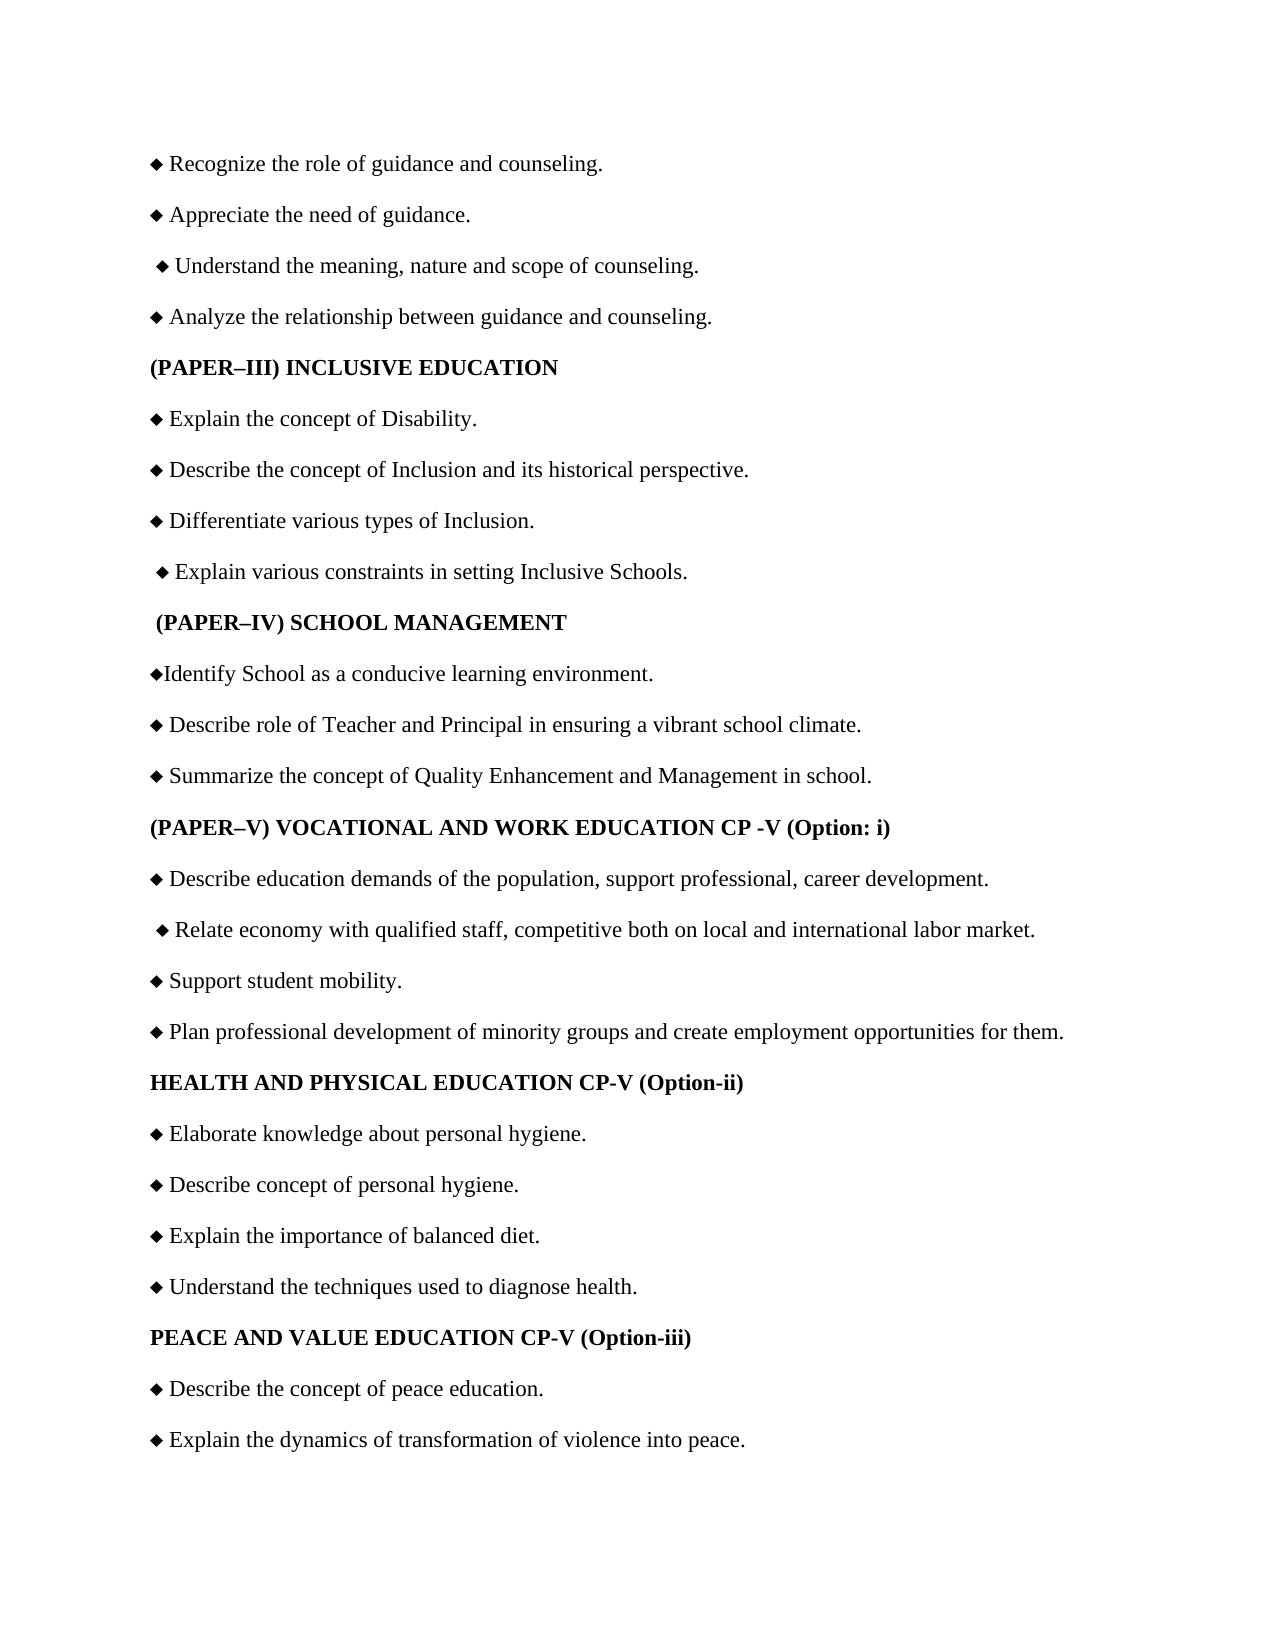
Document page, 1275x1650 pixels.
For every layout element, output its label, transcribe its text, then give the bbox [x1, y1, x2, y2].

text Understand the meaning, nature and scope of counseling. [150, 252, 1125, 278]
text Elaborate knowledge about personal hygiene. [150, 1120, 1125, 1146]
text Identify School as a conducive learning environment. [150, 660, 1125, 687]
text (PAPER–III) INCLUSIVE EDUCATION [150, 354, 1125, 381]
text (PAPER–V) VOCATIONAL AND WORK EDUCATION CP -V (Option: i) [150, 813, 1125, 840]
text PEACE AND VALUE EDUCATION CP-V (Option-iii) [150, 1324, 1125, 1350]
text Analyze the relationship between guidance and counseling. [150, 303, 1125, 329]
text Explain the dynamics of transformation of violence into peace. [150, 1426, 1125, 1452]
text Explain various constraints in setting Inclusive Schools. [150, 558, 1125, 585]
text Relate economy with qualified staff, competitive both on local and international labor market. [150, 916, 1125, 942]
text Summarize the concept of Quality Enhancement and Management in school. [150, 762, 1125, 789]
text Understand the techniques used to diagnose health. [150, 1273, 1125, 1299]
text Appreciate the need of guidance. [150, 201, 1125, 227]
text Describe education demands of the population, support professional, career development. [150, 864, 1125, 891]
text Describe role of Teacher and Principal in ensuring a vibrant school climate. [150, 711, 1125, 738]
text Describe concept of personal hygiene. [150, 1171, 1125, 1197]
text Differentiate various types of Inclusion. [150, 507, 1125, 534]
text Explain the importance of balanced diet. [150, 1222, 1125, 1248]
text HEALTH AND PHYSICAL EDUCATION CP-V (Option-ii) [150, 1069, 1125, 1095]
text (PAPER–IV) SCHOOL MANAGEMENT [150, 609, 1125, 636]
text Plan professional development of minority groups and create employment opportunities for them. [150, 1018, 1125, 1044]
text Explain the concept of Disability. [150, 405, 1125, 432]
text Describe the concept of Inclusion and its historical perspective. [150, 456, 1125, 483]
text Describe the concept of peace education. [150, 1375, 1125, 1401]
text Support student mobility. [150, 967, 1125, 993]
text Recognize the role of guidance and counseling. [150, 150, 1125, 176]
